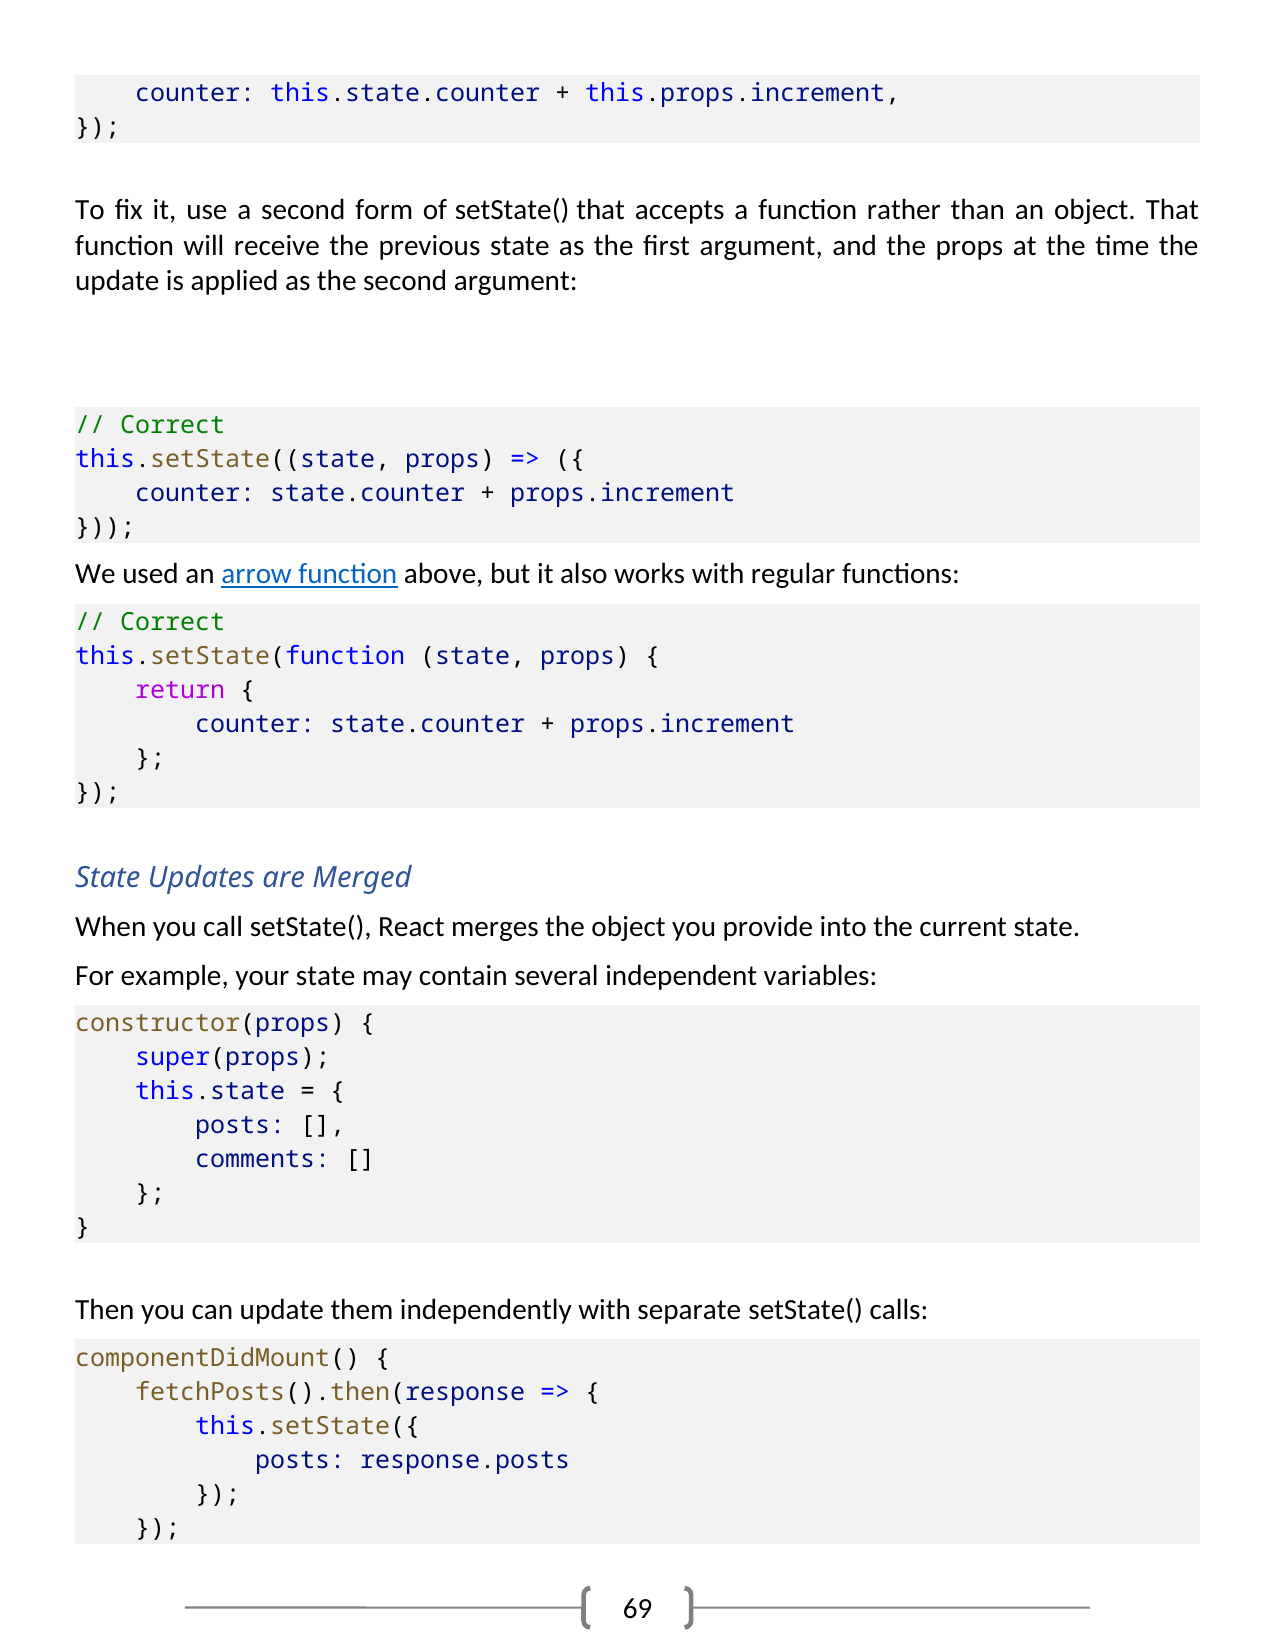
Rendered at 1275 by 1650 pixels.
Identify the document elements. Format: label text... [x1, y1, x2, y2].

text counter: state.counter + props.increment [75, 706, 1200, 740]
text componentDidMount() { [75, 1339, 1200, 1373]
text // Correct [75, 407, 1200, 441]
text return { [75, 672, 1200, 706]
text // Correct [75, 604, 1200, 638]
text For example, your state may contain several independent variables: [75, 957, 1200, 992]
text } [75, 1209, 1200, 1243]
text counter: this.state.counter + this.props.increment, [75, 75, 1200, 109]
text }); [75, 1510, 1200, 1544]
text When you call setState(), React merges the object you provide into the current state. [75, 908, 1200, 944]
text })); [75, 509, 1200, 543]
text constructor(props) { [75, 1005, 1200, 1039]
text posts: response.posts [75, 1442, 1200, 1476]
text }); [75, 774, 1200, 808]
text super(props); [75, 1039, 1200, 1073]
text this.setState(function (state, props) { [75, 638, 1200, 672]
text Then you can update them independently with separate setState() calls: [75, 1291, 1200, 1327]
text this.state = { [75, 1073, 1200, 1107]
text this.setState((state, props) => ({ [75, 441, 1200, 475]
text To fix it, use a second form of setState() that accepts a function rather than an object. That function will receive the previous state as the first argument, and the props at the time the update is applied as the second argument: [75, 191, 1200, 298]
text We used an arrow function above, but it also works with regular functions: [75, 556, 1200, 591]
text }); [75, 109, 1200, 143]
subtitle State Updates are Merged [75, 856, 1200, 896]
text counter: state.counter + props.increment [75, 475, 1200, 509]
text fetchPosts().then(response => { [75, 1373, 1200, 1407]
text }; [75, 740, 1200, 774]
text }; [75, 1175, 1200, 1209]
text this.setState({ [75, 1407, 1200, 1442]
text comments: [] [75, 1141, 1200, 1175]
text posts: [], [75, 1107, 1200, 1141]
text }); [75, 1476, 1200, 1510]
